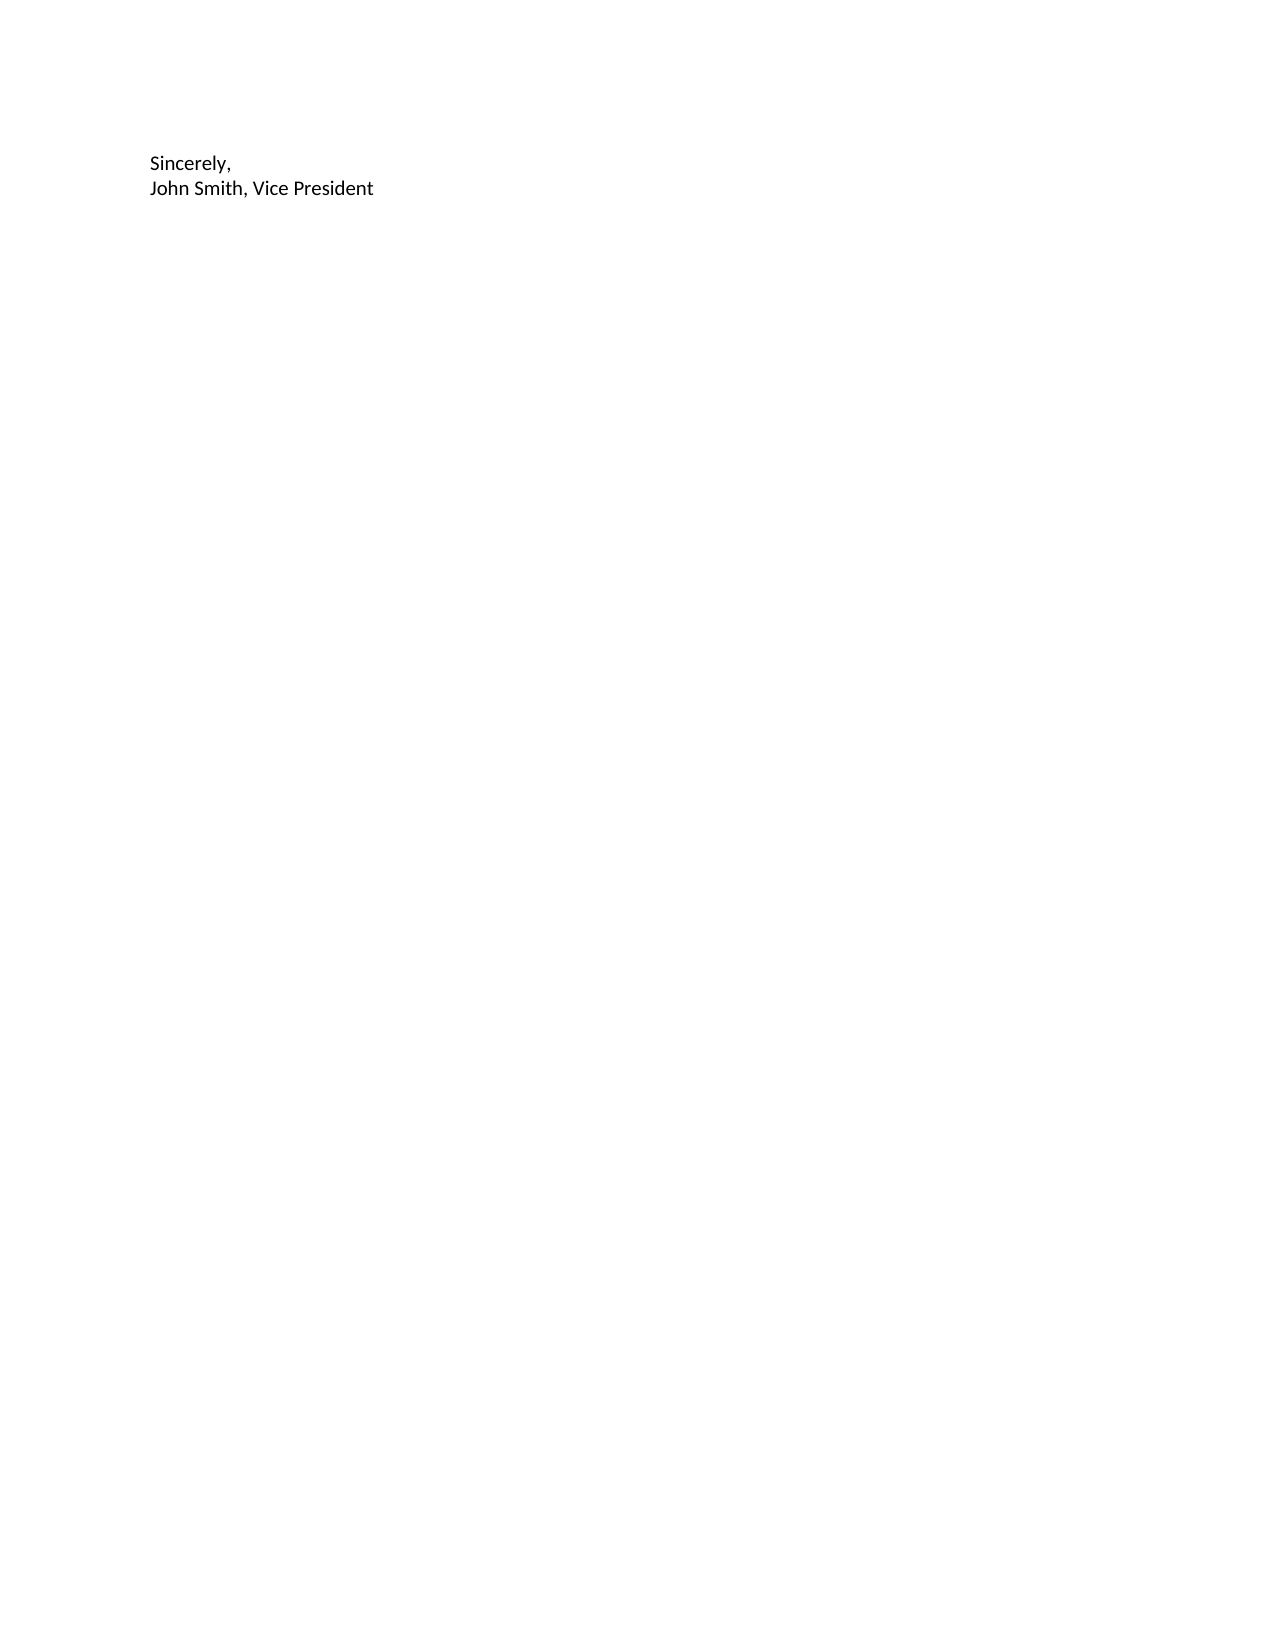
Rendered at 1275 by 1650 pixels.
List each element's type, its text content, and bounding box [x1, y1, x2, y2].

text Sincerely, John Smith, Vice President [150, 150, 1125, 201]
